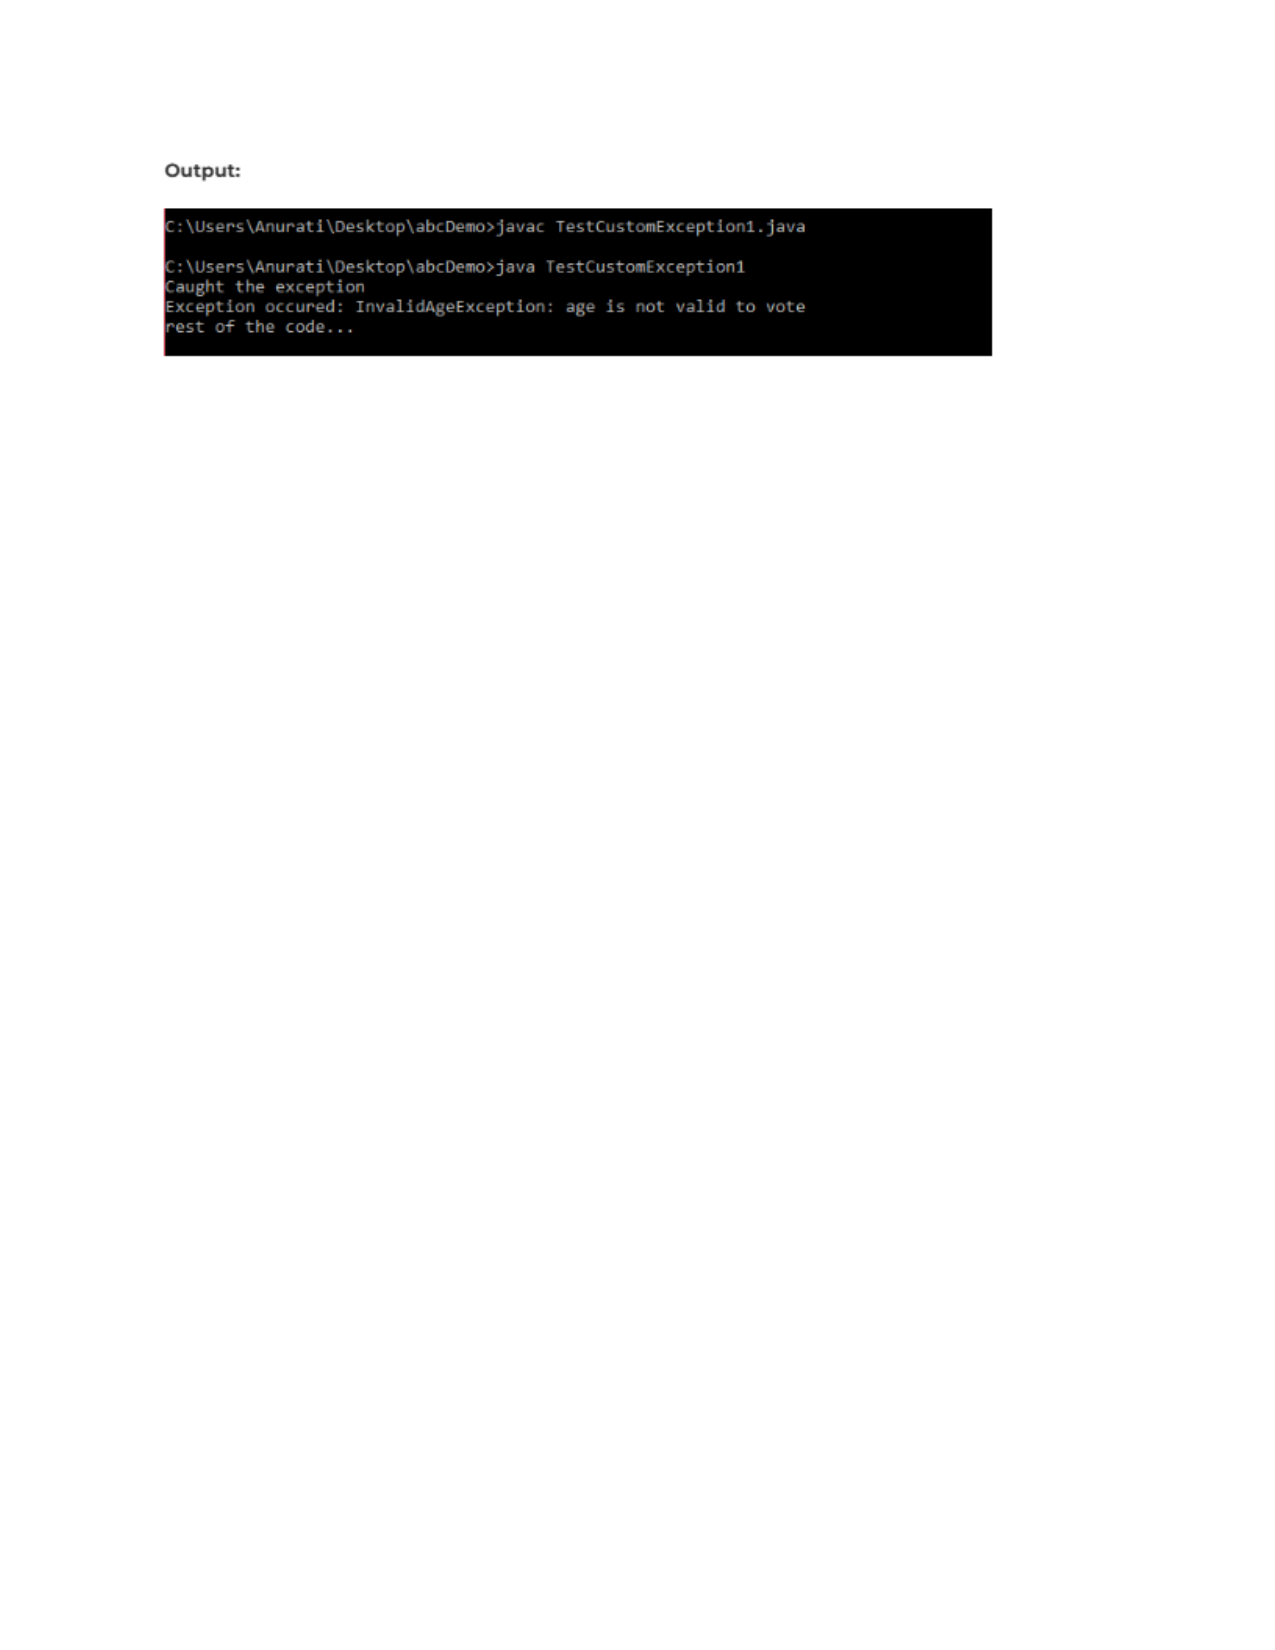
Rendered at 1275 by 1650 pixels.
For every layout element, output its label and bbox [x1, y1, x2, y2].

picture [150, 150, 1033, 372]
